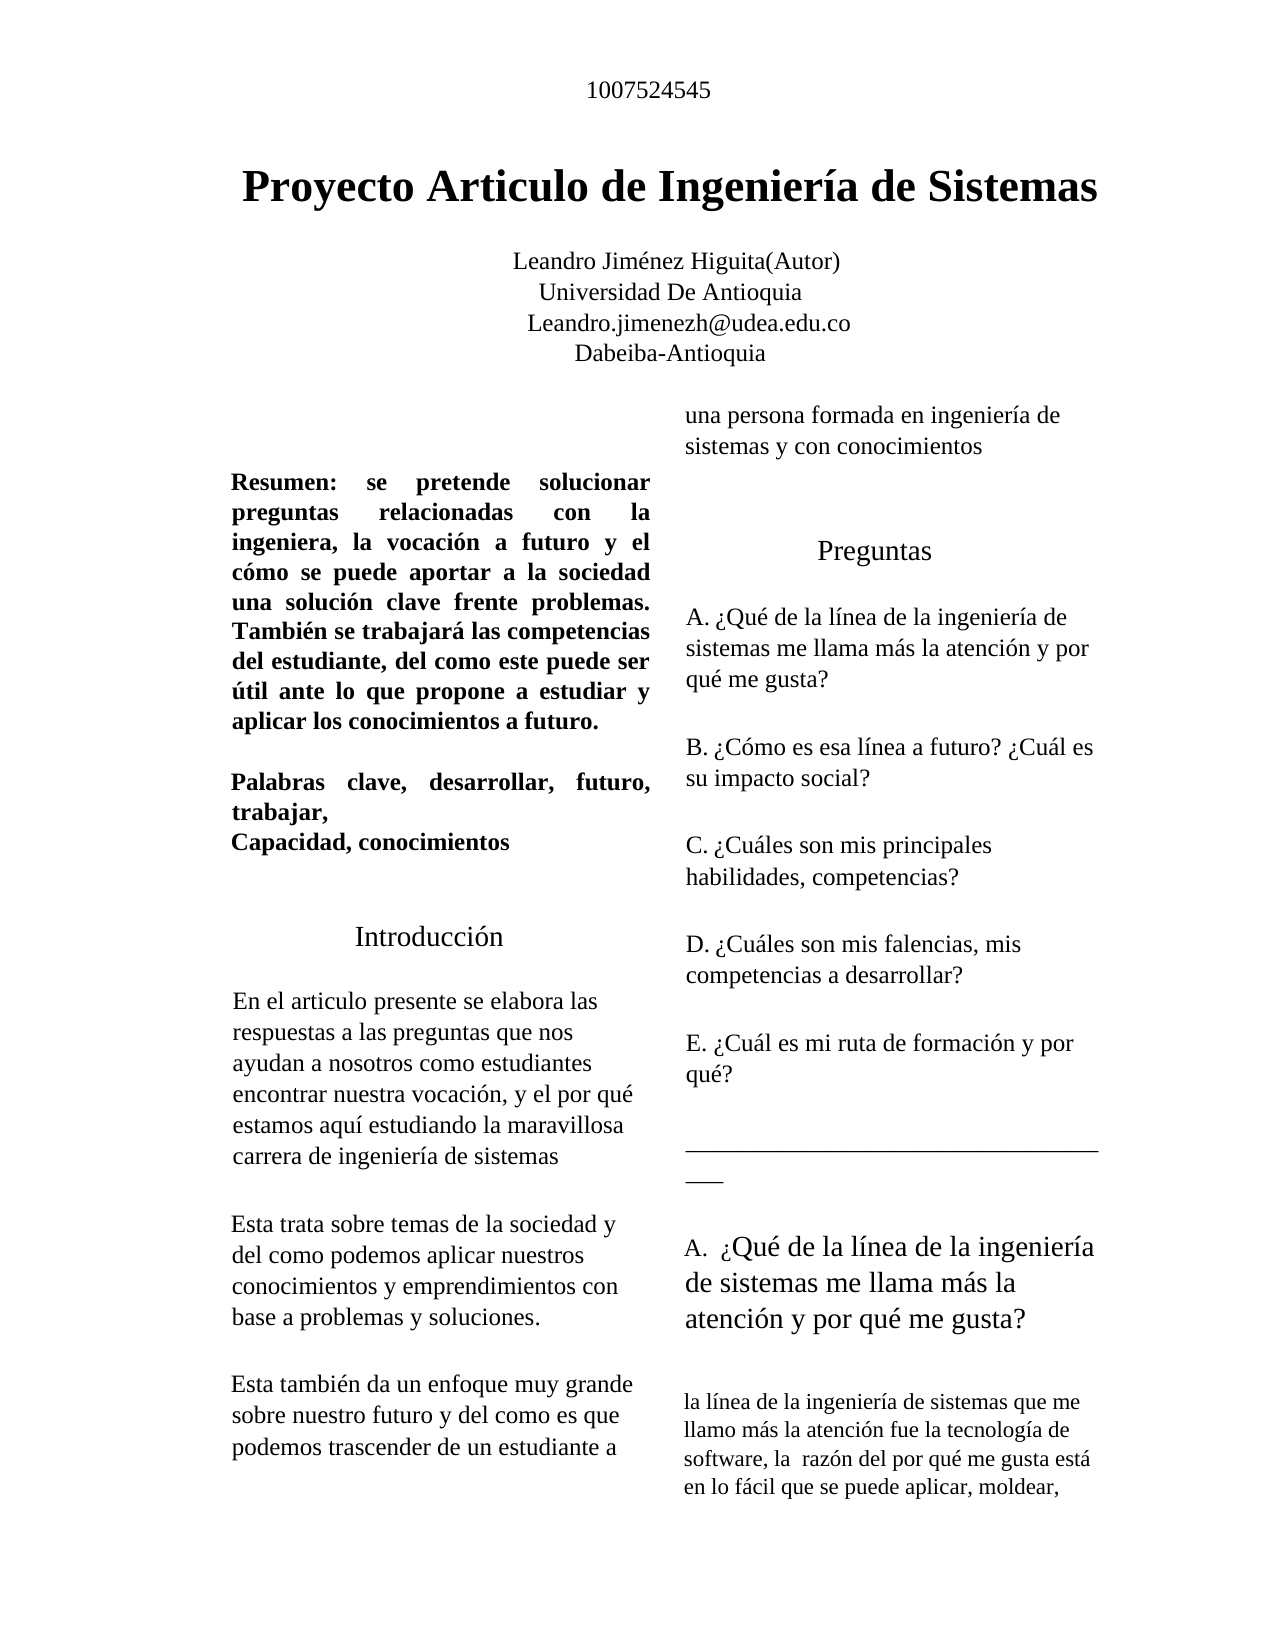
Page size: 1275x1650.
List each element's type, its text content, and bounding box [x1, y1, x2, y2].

subtitle Introducción [231, 919, 651, 952]
text B. ¿Cómo es esa línea a futuro? ¿Cuál es su impacto social? [686, 732, 1104, 792]
text D. ¿Cuáles son mis falencias, mis competencias a desarrollar? [686, 929, 1104, 989]
text Esta trata sobre temas de la sociedad y del como podemos aplicar nuestros conocimientos y emprendimientos con base a problemas y soluciones. [231, 1209, 651, 1331]
list Preguntas [759, 533, 1104, 567]
text Capacidad, conocimientos [231, 827, 651, 856]
text A. ¿Qué de la línea de la ingeniería de sistemas me llama más la atención y por qué me gusta? [684, 1229, 1104, 1335]
text Palabras clave, desarrollar, futuro, trabajar, [231, 767, 651, 825]
text Universidad De Antioquia [237, 277, 1104, 306]
text Resumen: se pretende solucionar preguntas relacionadas con la ingeniera, la vocación a futuro y el cómo se puede aportar a la sociedad una solución clave frente problemas. También se trabajará las competencias del estudiante, del como este puede ser útil ante lo que propone a estudiar y aplicar los conocimientos a futuro. [231, 467, 651, 735]
text Esta también da un enfoque muy grande sobre nuestro futuro y del como es que podemos trascender de un estudiante a una persona formada en ingeniería de sistemas y con conocimientos [684, 400, 1104, 459]
text ____________________________________ [686, 1126, 1104, 1186]
text Leandro Jiménez Higuita(Autor) [237, 246, 1104, 275]
text A. ¿Qué de la línea de la ingeniería de sistemas me llama más la atención y por qué me gusta? [686, 602, 1104, 693]
text E. ¿Cuál es mi ruta de formación y por qué? [686, 1028, 1104, 1087]
text Esta también da un enfoque muy grande sobre nuestro futuro y del como es que podemos trascender de un estudiante a una persona formada en ingeniería de sistemas y con conocimientos [231, 1369, 651, 1460]
text En el articulo presente se elabora las respuestas a las preguntas que nos ayudan a nosotros como estudiantes encontrar nuestra vocación, y el por qué estamos aquí estudiando la maravillosa carrera de ingeniería de sistemas [232, 986, 651, 1170]
text Dabeiba-Antioquia [237, 338, 1104, 367]
text C. ¿Cuáles son mis principales habilidades, competencias? [686, 831, 1104, 890]
text Leandro.jimenezh@udea.edu.co [427, 308, 984, 337]
text Proyecto Articulo de Ingeniería de Sistemas [237, 158, 1104, 211]
